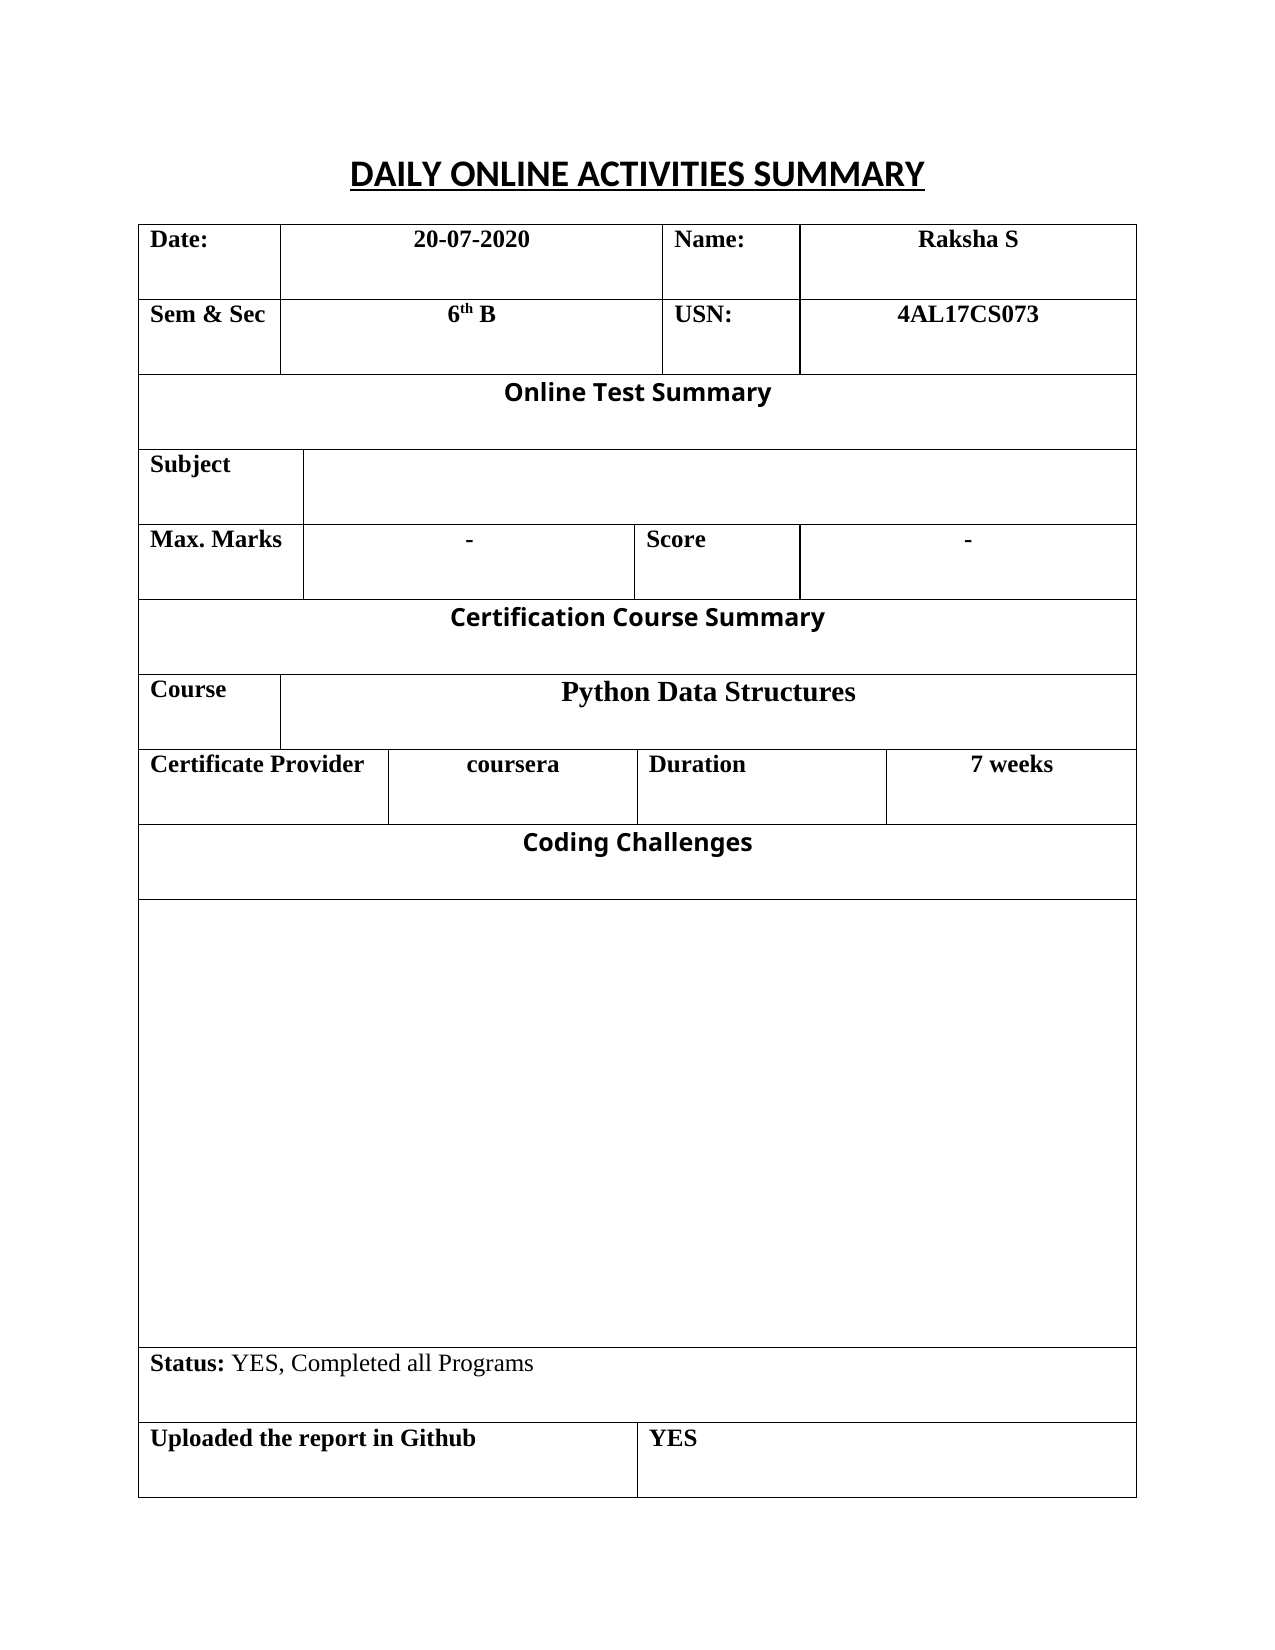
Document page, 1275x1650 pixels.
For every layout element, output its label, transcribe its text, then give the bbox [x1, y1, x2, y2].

table_cell Uploaded the report in Github [139, 1423, 637, 1497]
table_cell Course [139, 675, 280, 748]
table_cell Python Data Structures [281, 675, 1136, 748]
table_header Raksha S [801, 225, 1136, 298]
table_header Name: [663, 225, 799, 298]
table_cell 4AL17CS073 [801, 300, 1136, 373]
table_cell Subject [139, 450, 303, 523]
table_cell USN: [663, 300, 799, 373]
table_cell 6th B [281, 300, 662, 373]
table_cell Score [635, 525, 799, 598]
table_cell - [304, 525, 634, 598]
table_cell Certificate Provider [139, 750, 388, 823]
table_cell 7 weeks [887, 750, 1136, 823]
table_header 20-07-2020 [281, 225, 662, 298]
table_cell [139, 900, 1136, 1347]
table_cell coursera [389, 750, 637, 823]
table_cell - [801, 525, 1136, 598]
table_cell Coding Challenges [139, 825, 1136, 898]
table_cell Max. Marks [139, 525, 303, 598]
table_cell Online Test Summary [139, 375, 1136, 448]
table_cell Duration [638, 750, 886, 823]
table_cell YES [638, 1423, 1136, 1497]
table_header Date: [139, 225, 280, 298]
table_cell [304, 450, 1136, 523]
text DAILY ONLINE ACTIVITIES SUMMARY [150, 150, 1125, 196]
table_cell Sem & Sec [139, 300, 280, 373]
table_cell Certification Course Summary [139, 600, 1136, 673]
table_cell Status: YES, Completed all Programs [139, 1348, 1136, 1422]
